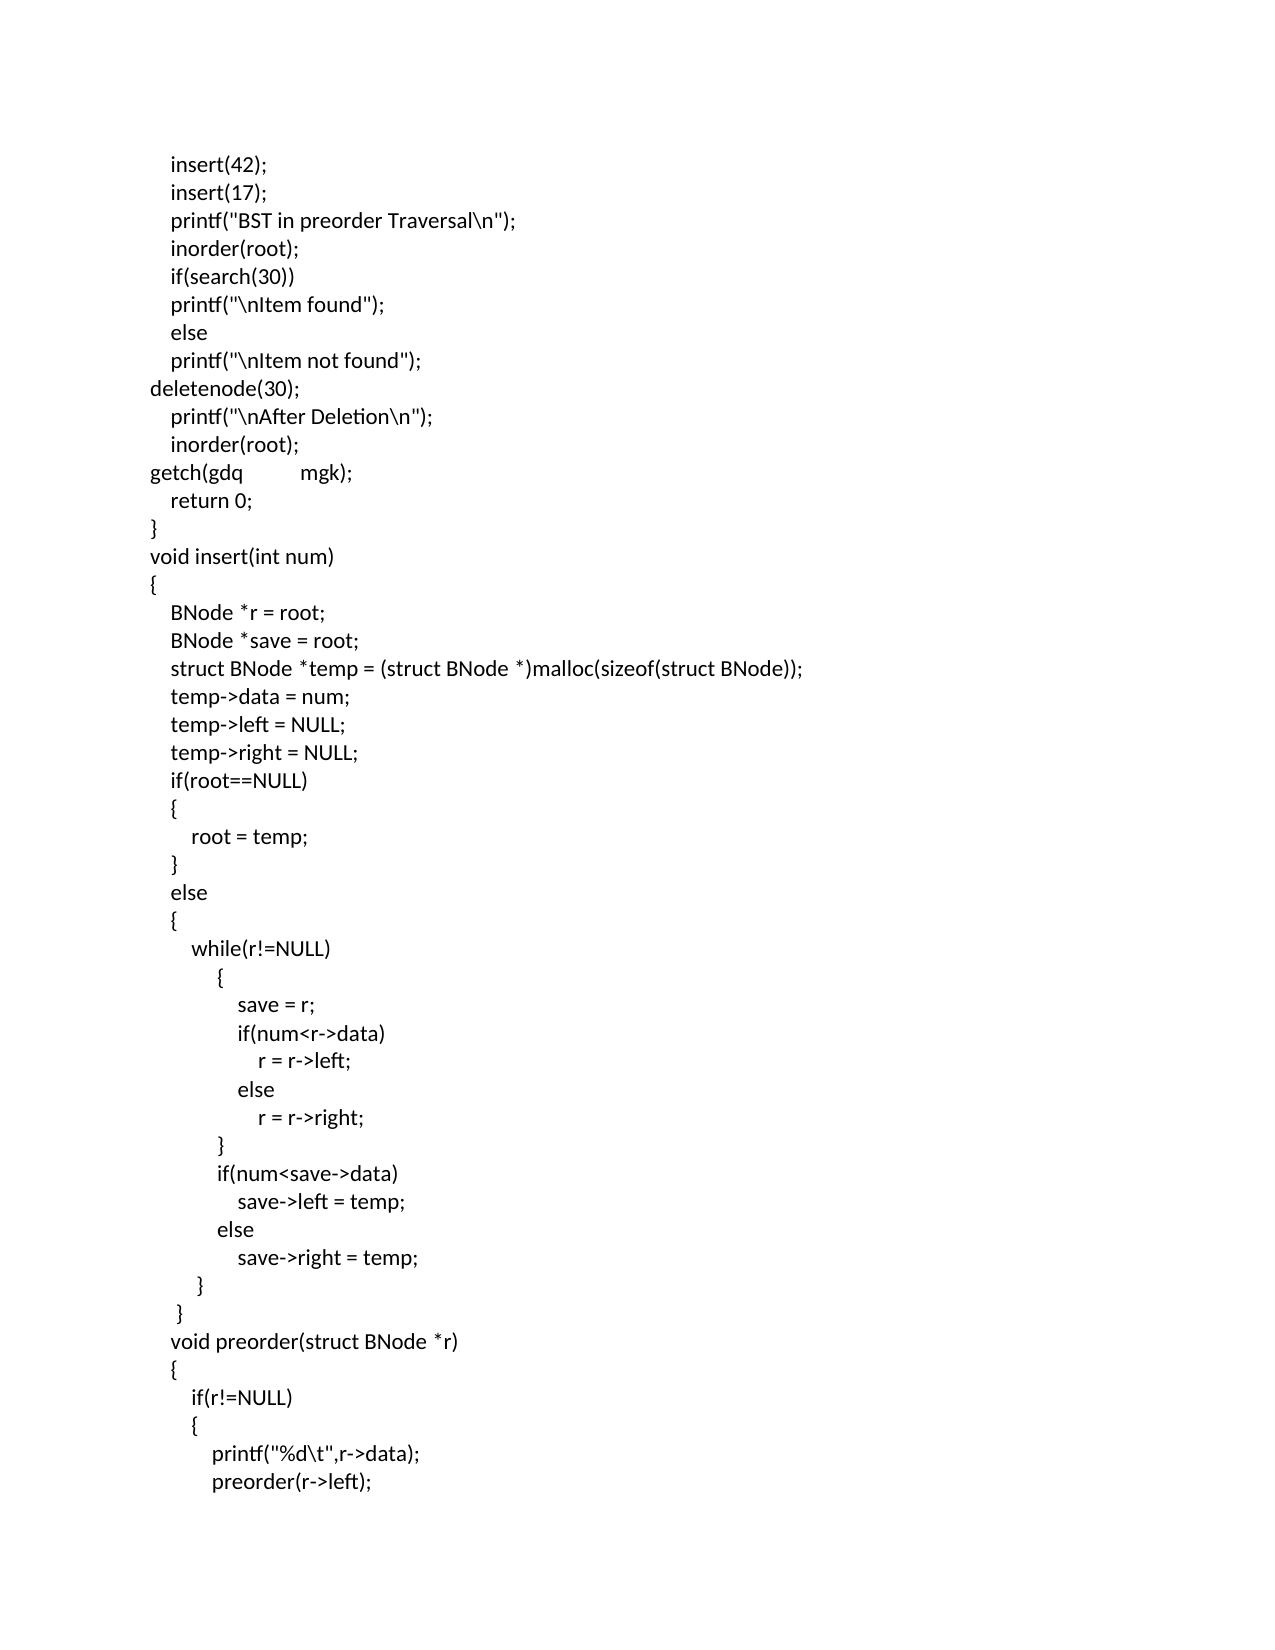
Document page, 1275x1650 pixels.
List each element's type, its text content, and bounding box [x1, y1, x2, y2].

text if(root==NULL) [150, 766, 1125, 794]
text temp->right = NULL; [150, 738, 1125, 766]
text printf("\nItem not found"); [150, 346, 1125, 374]
text } [150, 1299, 1125, 1327]
text save->left = temp; [150, 1187, 1125, 1215]
text { [150, 907, 1125, 934]
text else [150, 878, 1125, 907]
text { [150, 963, 1125, 991]
text { [150, 1355, 1125, 1383]
text if(num<save->data) [150, 1159, 1125, 1187]
text inorder(root); [150, 430, 1125, 458]
text inorder(root); [150, 234, 1125, 262]
text } [150, 1271, 1125, 1299]
text printf("\nItem found"); [150, 290, 1125, 318]
text } [150, 851, 1125, 878]
text save->right = temp; [150, 1243, 1125, 1271]
text void preorder(struct BNode *r) [150, 1327, 1125, 1355]
text root = temp; [150, 822, 1125, 851]
text void insert(int num) [150, 542, 1125, 570]
text temp->data = num; [150, 682, 1125, 710]
text while(r!=NULL) [150, 934, 1125, 963]
text preorder(r->left); [150, 1467, 1125, 1495]
text insert(42); [150, 150, 1125, 178]
text temp->left = NULL; [150, 710, 1125, 738]
text if(r!=NULL) [150, 1383, 1125, 1411]
text else [150, 318, 1125, 346]
text r = r->right; [150, 1103, 1125, 1131]
text save = r; [150, 991, 1125, 1019]
text else [150, 1215, 1125, 1243]
text struct BNode *temp = (struct BNode *)malloc(sizeof(struct BNode)); [150, 654, 1125, 682]
text printf("\nAfter Deletion\n"); [150, 402, 1125, 430]
text r = r->left; [150, 1047, 1125, 1075]
text insert(17); [150, 178, 1125, 206]
text { [150, 1411, 1125, 1439]
text { [150, 570, 1125, 598]
text getch(gdq mgk); [150, 458, 1125, 486]
text { [150, 794, 1125, 822]
text } [150, 514, 1125, 542]
text deletenode(30); [150, 374, 1125, 402]
text if(search(30)) [150, 262, 1125, 290]
text BNode *save = root; [150, 626, 1125, 654]
text if(num<r->data) [150, 1019, 1125, 1047]
text else [150, 1075, 1125, 1103]
text printf("BST in preorder Traversal\n"); [150, 206, 1125, 234]
text } [150, 1131, 1125, 1159]
text printf("%d\t",r->data); [150, 1439, 1125, 1467]
text return 0; [150, 486, 1125, 514]
text BNode *r = root; [150, 598, 1125, 626]
